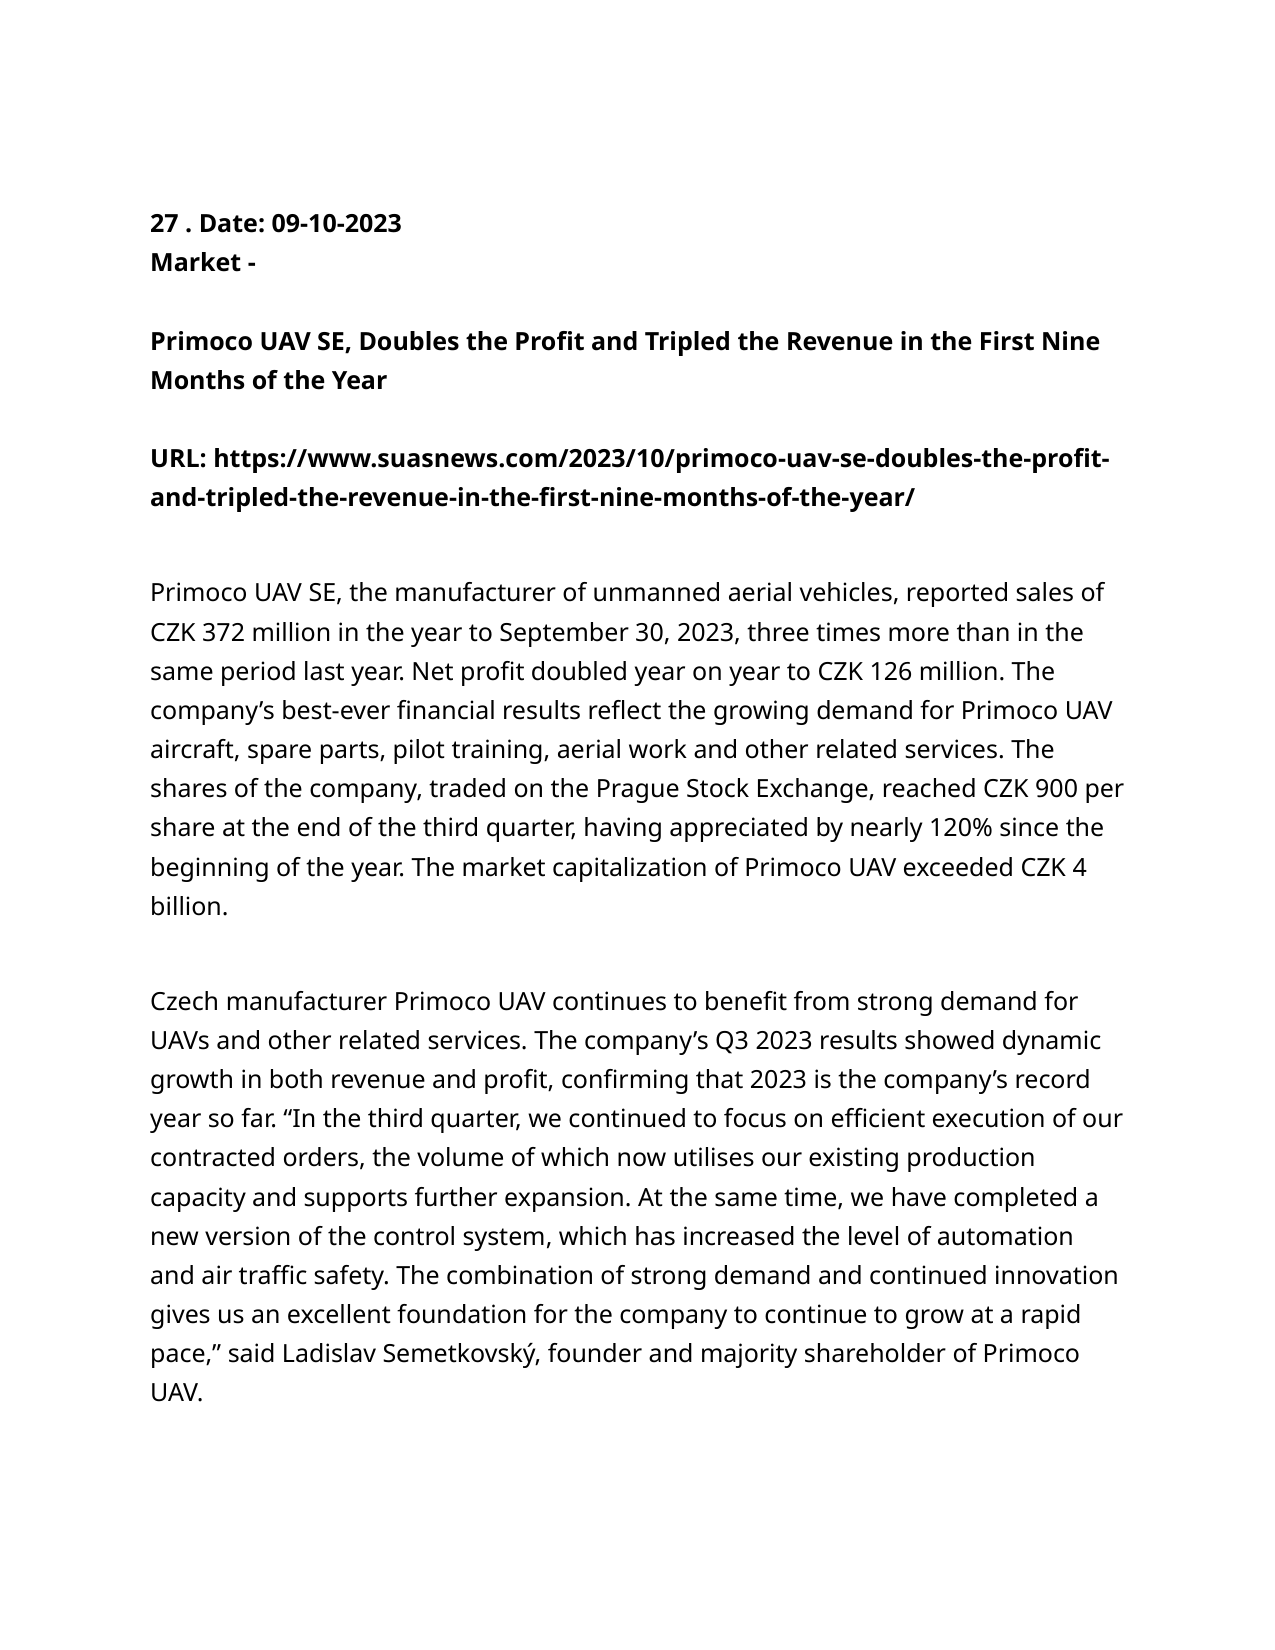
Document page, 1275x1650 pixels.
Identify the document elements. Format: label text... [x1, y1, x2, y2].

text Primoco UAV SE, the manufacturer of unmanned aerial vehicles, reported sales of CZK 372 million in the year to September 30, 2023, three times more than in the same period last year. Net profit doubled year on year to CZK 126 million. The company’s best-ever financial results reflect the growing demand for Primoco UAV aircraft, spare parts, pilot training, aerial work and other related services. The shares of the company, traded on the Prague Stock Exchange, reached CZK 900 per share at the end of the third quarter, having appreciated by nearly 120% since the beginning of the year. The market capitalization of Primoco UAV exceeded CZK 4 billion. [150, 575, 1125, 962]
text 27 . Date: 09-10-2023 Market - Primoco UAV SE, Doubles the Profit and Tripled the Revenue in the First Nine Months of the Year URL: https://www.suasnews.com/2023/10/primoco-uav-se-doubles-the-profit-and-tripled-the-revenue-in-the-first-nine-months-of-the-year/ [150, 206, 1125, 553]
text Czech manufacturer Primoco UAV continues to benefit from strong demand for UAVs and other related services. The company’s Q3 2023 results showed dynamic growth in both revenue and profit, confirming that 2023 is the company’s record year so far. “In the third quarter, we continued to focus on efficient execution of our contracted orders, the volume of which now utilises our existing production capacity and supports further expansion. At the same time, we have completed a new version of the control system, which has increased the level of automation and air traffic safety. The combination of strong demand and continued innovation gives us an excellent foundation for the company to continue to grow at a rapid pace,” said Ladislav Semetkovský, founder and majority shareholder of Primoco UAV. [150, 983, 1125, 1448]
